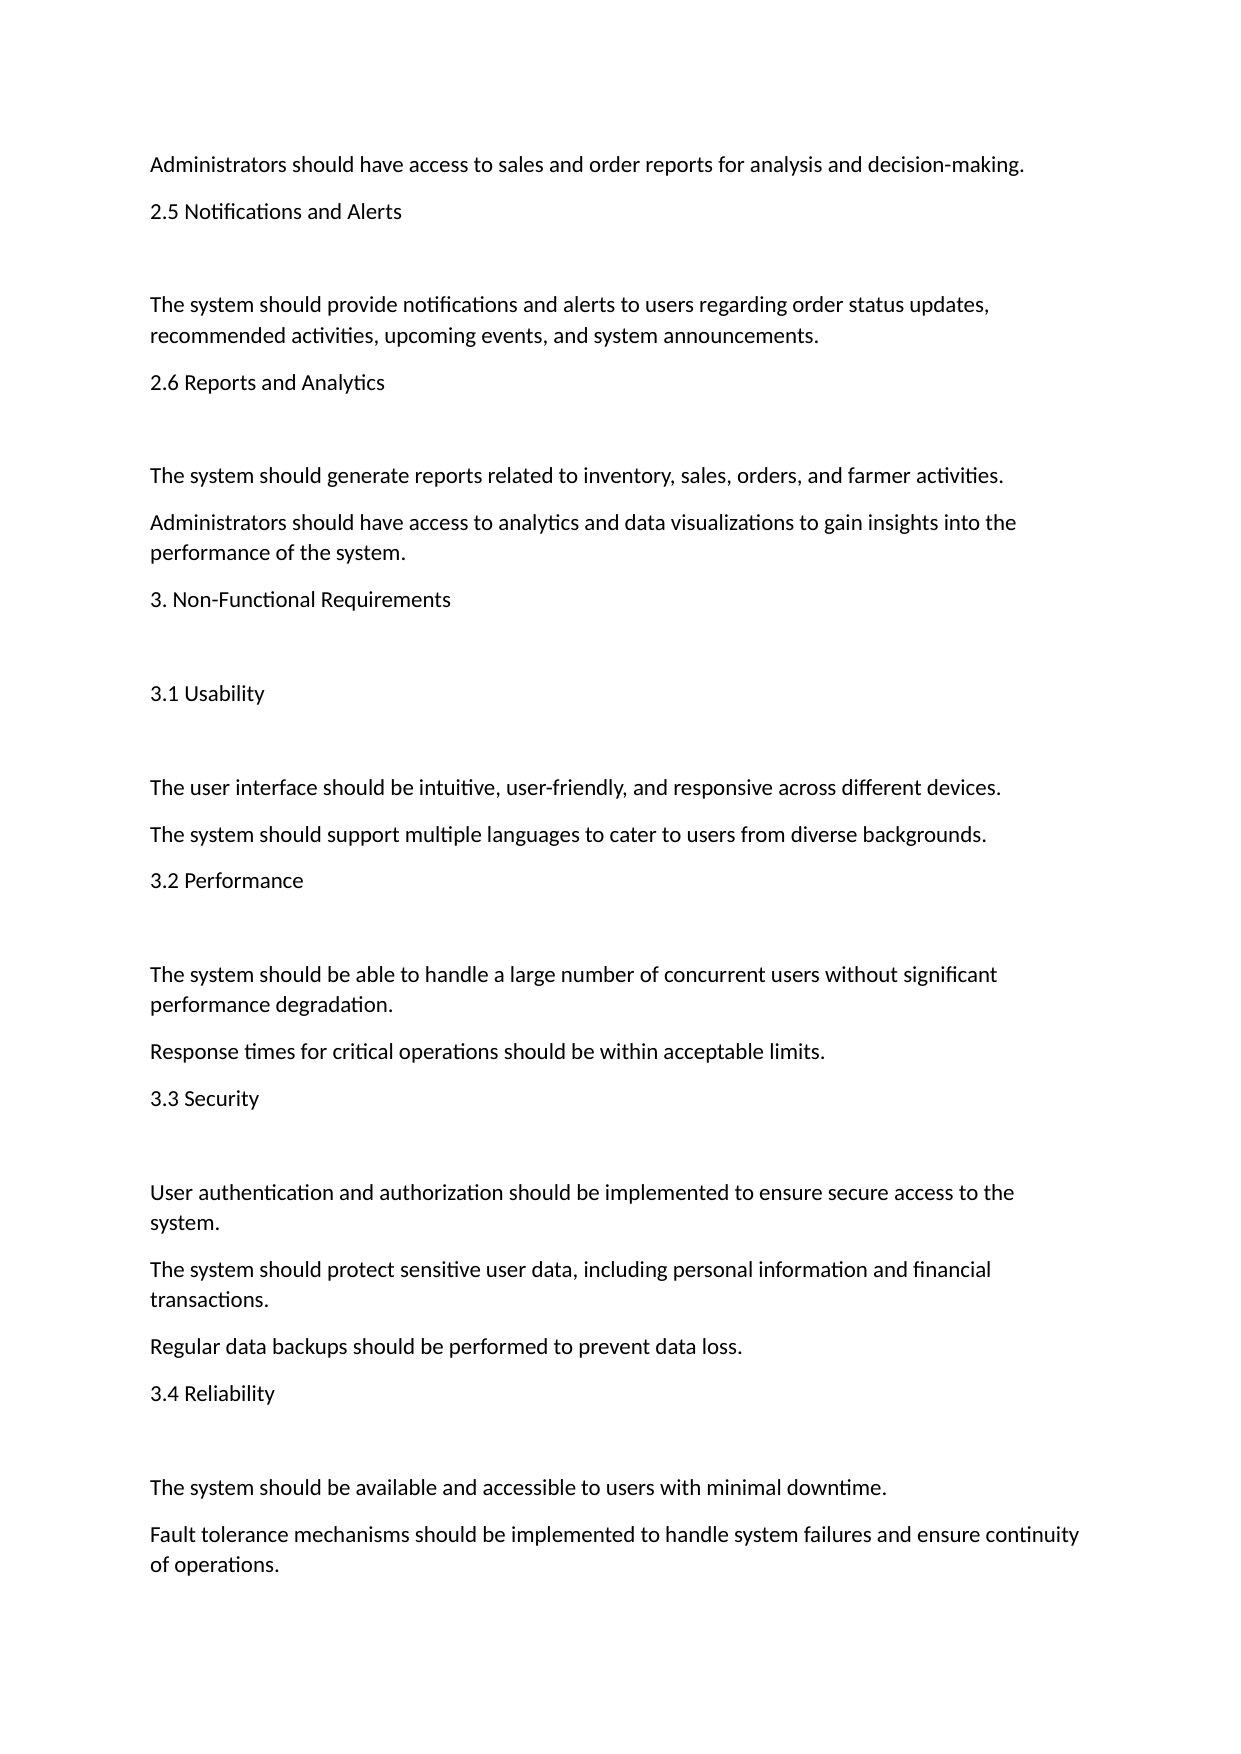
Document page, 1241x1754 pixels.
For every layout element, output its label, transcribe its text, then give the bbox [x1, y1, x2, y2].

text 2.5 Notifications and Alerts [150, 197, 1090, 225]
text Administrators should have access to sales and order reports for analysis and decision-making. [150, 150, 1090, 178]
text 3.1 Usability [150, 679, 1090, 707]
text 3. Non-Functional Requirements [150, 585, 1090, 613]
text Regular data backups should be performed to prevent data loss. [150, 1332, 1090, 1360]
text The system should provide notifications and alerts to users regarding order status updates, recommended activities, upcoming events, and system announcements. [150, 291, 1090, 349]
text The user interface should be intuitive, user-friendly, and responsive across different devices. [150, 773, 1090, 801]
text User authentication and authorization should be implemented to ensure secure access to the system. [150, 1178, 1090, 1236]
text 2.6 Reports and Analytics [150, 368, 1090, 396]
text The system should generate reports related to inventory, sales, orders, and farmer activities. [150, 461, 1090, 489]
text Fault tolerance mechanisms should be implemented to handle system failures and ensure continuity of operations. [150, 1520, 1090, 1578]
text The system should support multiple languages to cater to users from diverse backgrounds. [150, 820, 1090, 848]
text Administrators should have access to analytics and data visualizations to gain insights into the performance of the system. [150, 508, 1090, 567]
text The system should be able to handle a large number of concurrent users without significant performance degradation. [150, 960, 1090, 1019]
text The system should be available and accessible to users with minimal downtime. [150, 1473, 1090, 1501]
text The system should protect sensitive user data, including personal information and financial transactions. [150, 1255, 1090, 1313]
text Response times for critical operations should be within acceptable limits. [150, 1037, 1090, 1066]
text 3.3 Security [150, 1084, 1090, 1112]
text 3.2 Performance [150, 867, 1090, 895]
text 3.4 Reliability [150, 1379, 1090, 1407]
